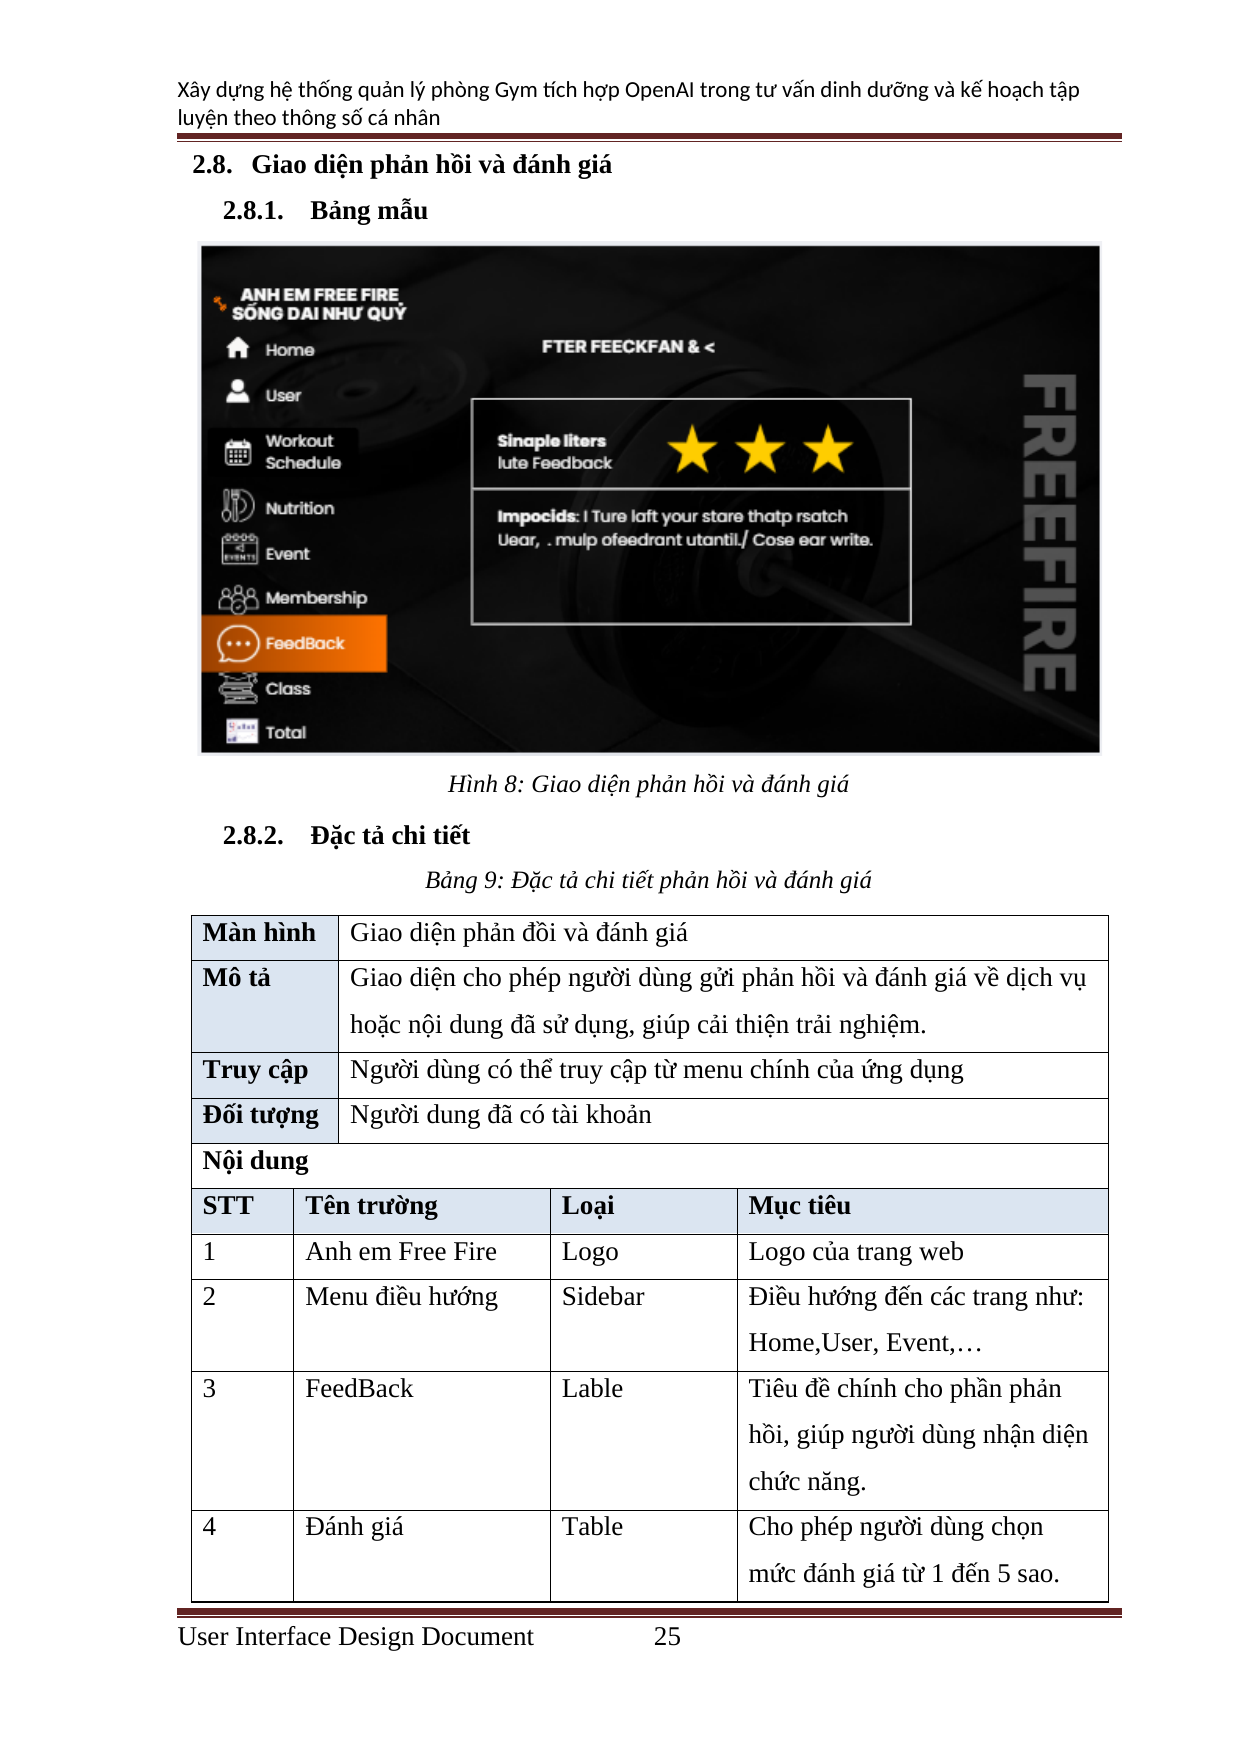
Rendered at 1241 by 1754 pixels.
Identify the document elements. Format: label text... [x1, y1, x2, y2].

table_cell Tiêu đề chính cho phần phản hồi, giúp người dùng nhận diện chức năng. [738, 1372, 1108, 1509]
table_cell 3 [192, 1372, 293, 1509]
list Giao diện phản hồi và đánh giá [192, 148, 1122, 179]
table_cell Đối tượng [192, 1099, 338, 1143]
table_cell Table [551, 1511, 737, 1601]
table_cell Đánh giá [294, 1511, 550, 1601]
table_cell Mục tiêu [738, 1189, 1108, 1233]
table_header Giao diện phản đồi và đánh giá [339, 916, 1108, 960]
table_cell Người dung đã có tài khoản [339, 1099, 1108, 1143]
table_cell 2 [192, 1280, 293, 1371]
table_cell Tên trường [294, 1189, 550, 1233]
table_cell Người dùng có thể truy cập từ menu chính của ứng dụng [339, 1053, 1108, 1098]
table_cell Điều hướng đến các trang như: Home,User, Event,… [738, 1280, 1108, 1371]
table_cell Sidebar [551, 1280, 737, 1371]
table_cell Logo của trang web [738, 1235, 1108, 1279]
table_cell STT [192, 1189, 293, 1233]
table_cell Mô tả [192, 961, 338, 1052]
table_cell 4 [192, 1511, 293, 1601]
table_cell Anh em Free Fire [294, 1235, 550, 1279]
table_cell Nội dung [192, 1144, 1108, 1188]
table_cell FeedBack [294, 1372, 550, 1509]
table_cell Loại [551, 1189, 737, 1233]
table_cell Lable [551, 1372, 737, 1509]
table_header Màn hình [192, 916, 338, 960]
table_cell Truy cập [192, 1053, 338, 1098]
picture [197, 241, 1103, 756]
table_cell Logo [551, 1235, 737, 1279]
list Bảng mẫu [223, 194, 1122, 226]
table_cell Cho phép người dùng chọn mức đánh giá từ 1 đến 5 sao. [738, 1511, 1108, 1601]
table_cell Menu điều hướng [294, 1280, 550, 1371]
list Đặc tả chi tiết [223, 819, 1122, 850]
text Hình 8: Giao diện phản hồi và đánh giá [177, 769, 1122, 798]
table_cell 1 [192, 1235, 293, 1279]
text Bảng 9: Đặc tả chi tiết phản hồi và đánh giá [177, 865, 1122, 894]
table_cell Giao diện cho phép người dùng gửi phản hồi và đánh giá về dịch vụ hoặc nội dung đã sử dụng, giúp cải thiện trải nghiệm. [339, 961, 1108, 1052]
